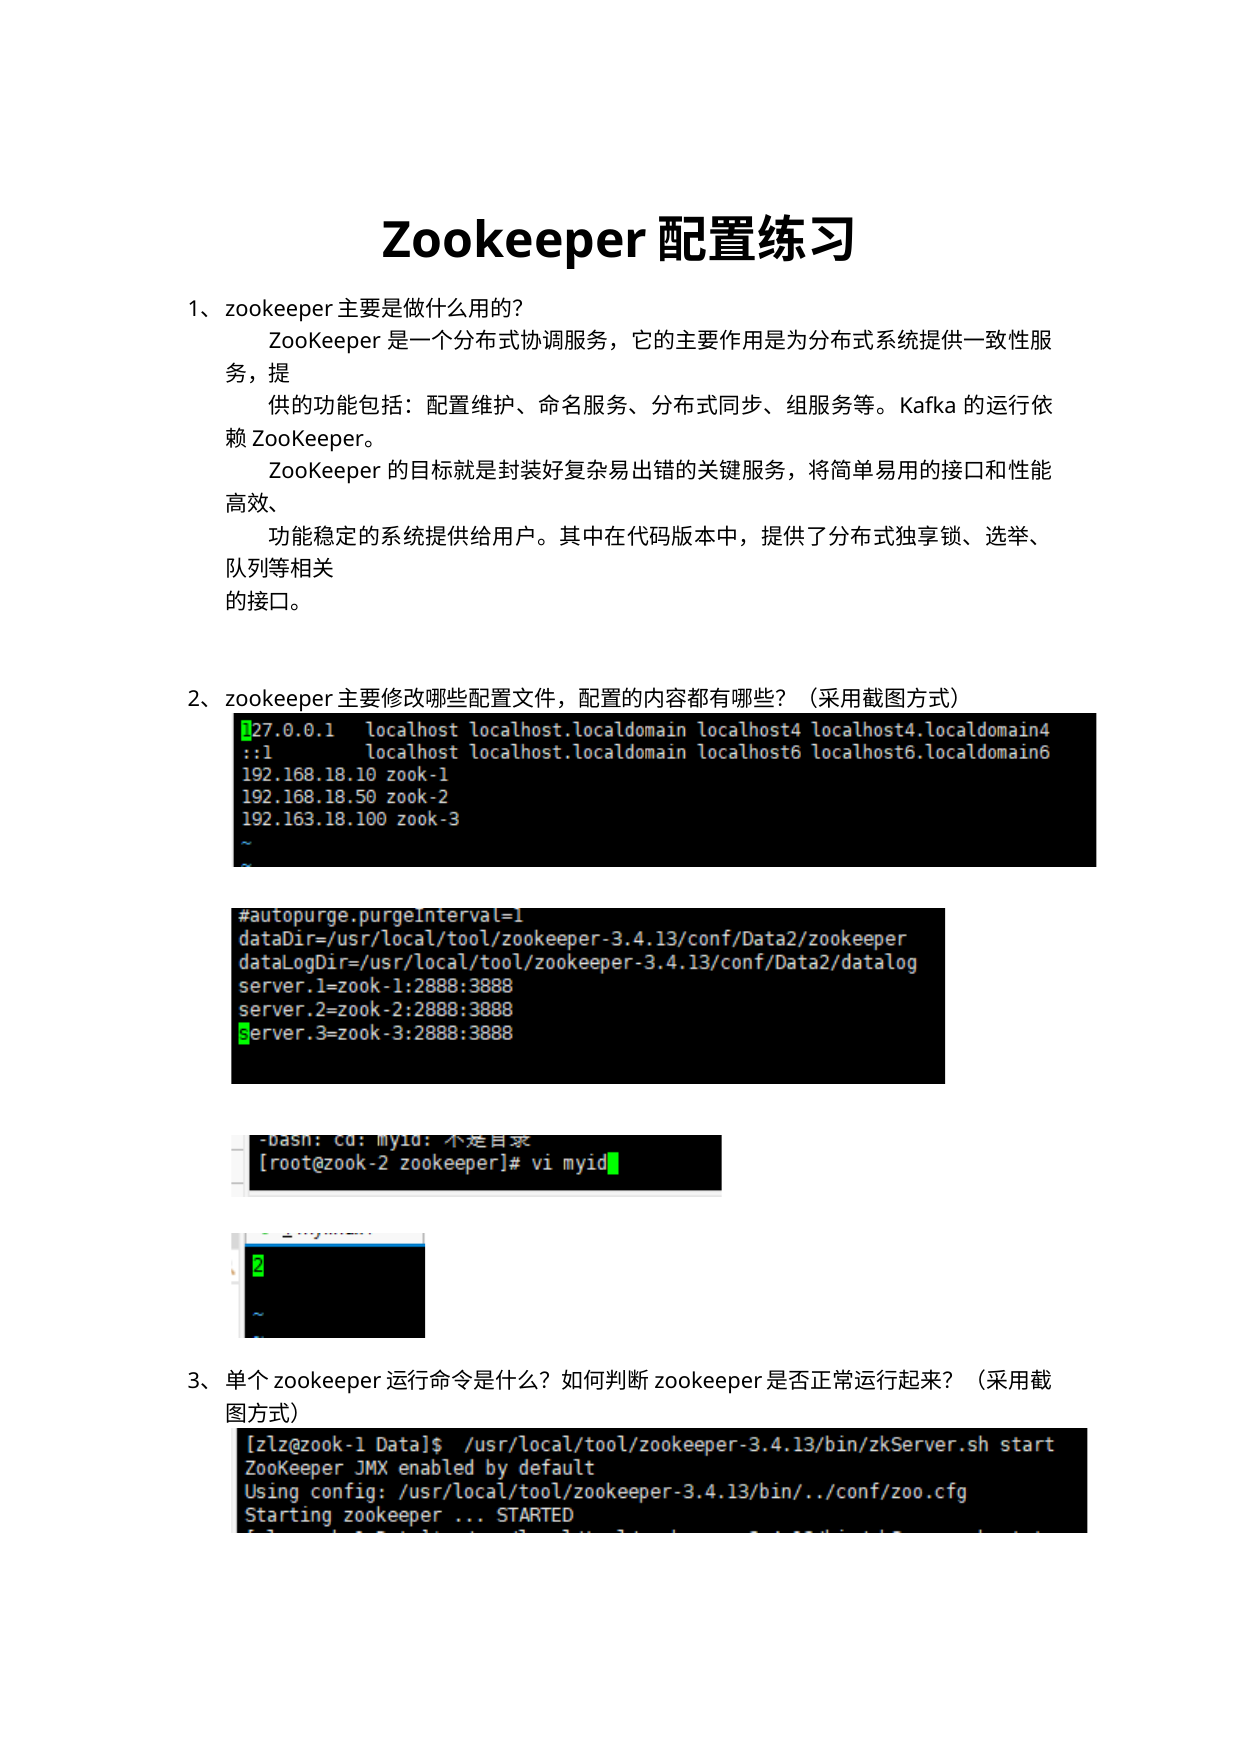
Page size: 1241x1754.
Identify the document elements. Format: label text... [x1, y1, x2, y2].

list 功能稳定的系统提供给用户。其中在代码版本中，提供了分布式独享锁、选举、队列等相关 [225, 518, 1053, 583]
title Zookeeper配置练习 [187, 187, 1053, 284]
picture [231, 1428, 1088, 1533]
picture [231, 1233, 426, 1338]
picture [231, 1135, 722, 1197]
list zookeeper主要修改哪些配置文件，配置的内容都有哪些？（采用截图方式） [187, 681, 1053, 713]
list 单个zookeeper运行命令是什么？如何判断zookeeper是否正常运行起来？（采用截图方式） [187, 1363, 1053, 1428]
list ZooKeeper 的目标就是封装好复杂易出错的关键服务，将简单易用的接口和性能高效、 [225, 453, 1053, 518]
picture [231, 713, 1097, 867]
picture [231, 908, 946, 1084]
list 供的功能包括：配置维护、命名服务、分布式同步、组服务等。Kafka 的运行依赖 ZooKeeper。 [225, 388, 1053, 453]
list zookeeper主要是做什么用的？ [187, 291, 1053, 323]
list ZooKeeper 是一个分布式协调服务，它的主要作用是为分布式系统提供一致性服务，提 [225, 323, 1053, 388]
list 的接口。 [225, 583, 1053, 616]
